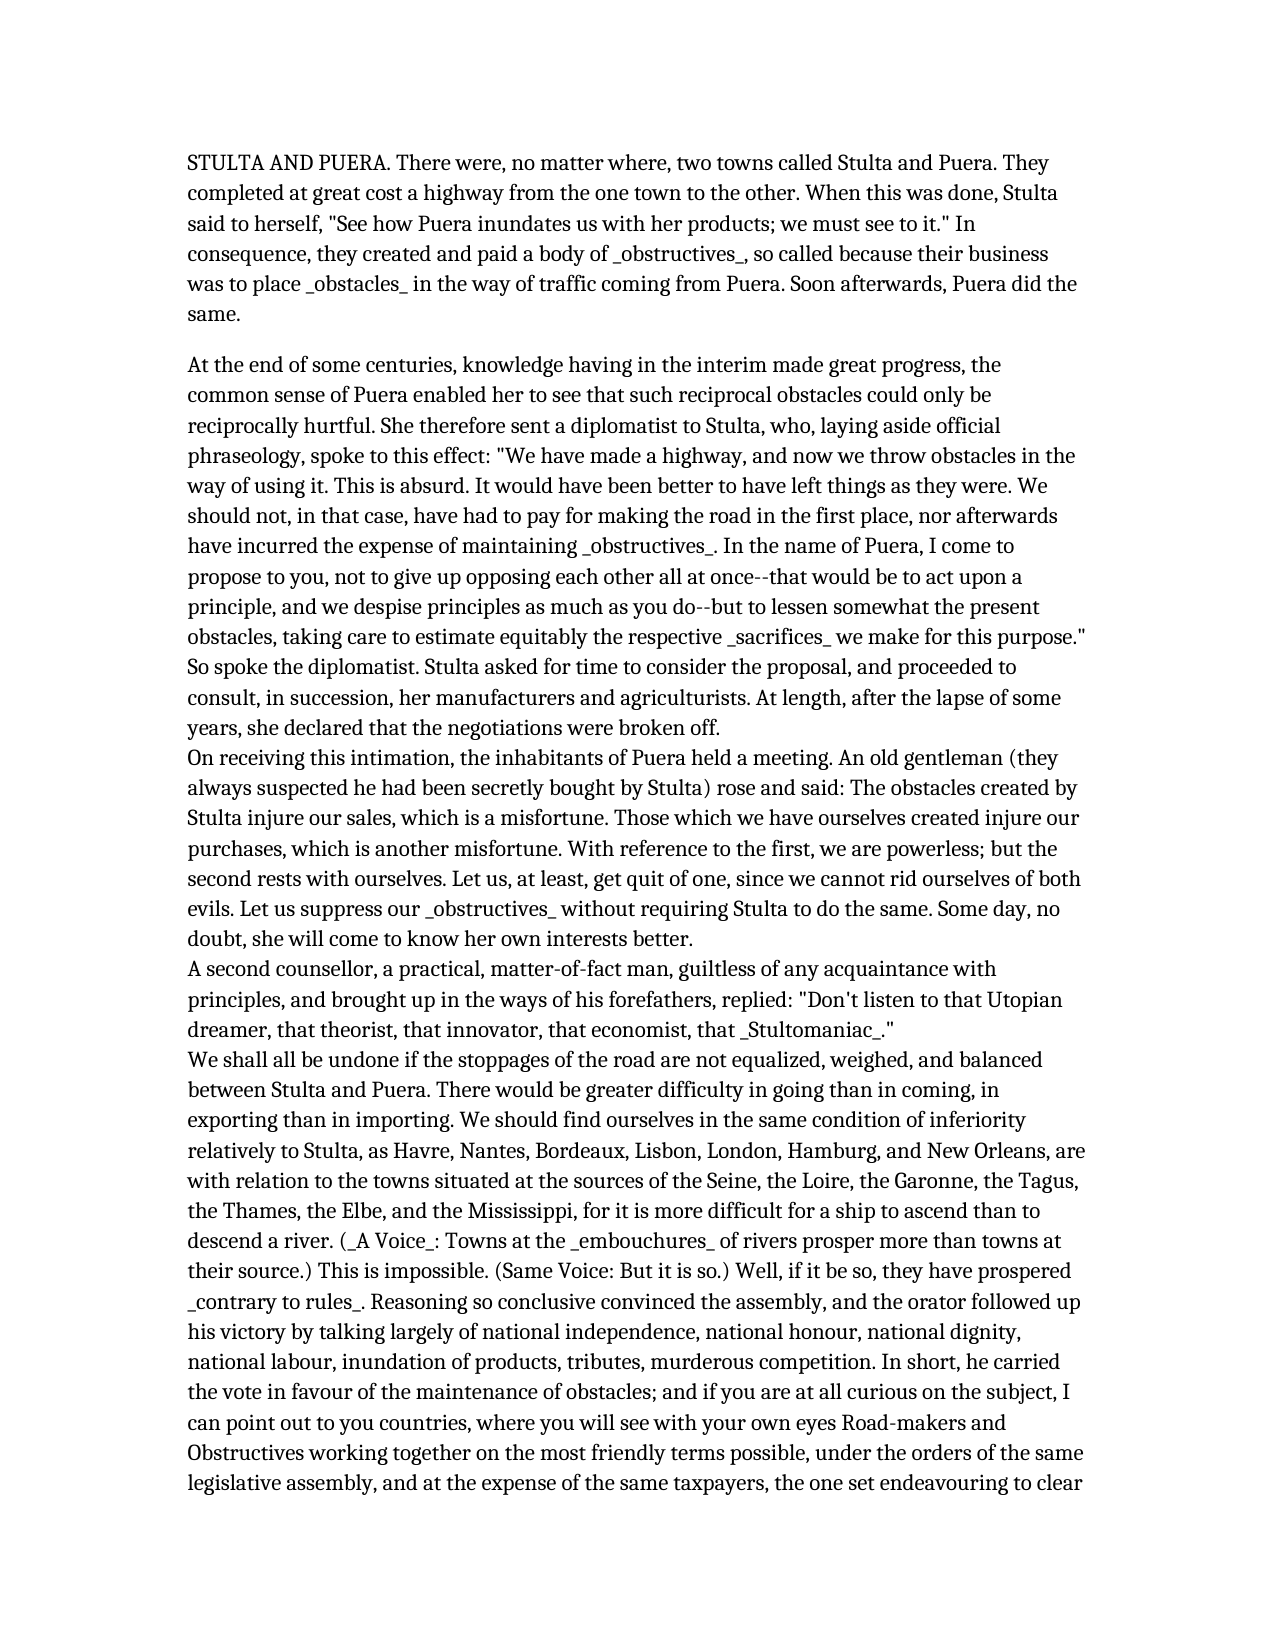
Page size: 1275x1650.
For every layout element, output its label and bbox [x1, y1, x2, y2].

text [187, 150, 1087, 327]
text [187, 352, 1087, 1496]
